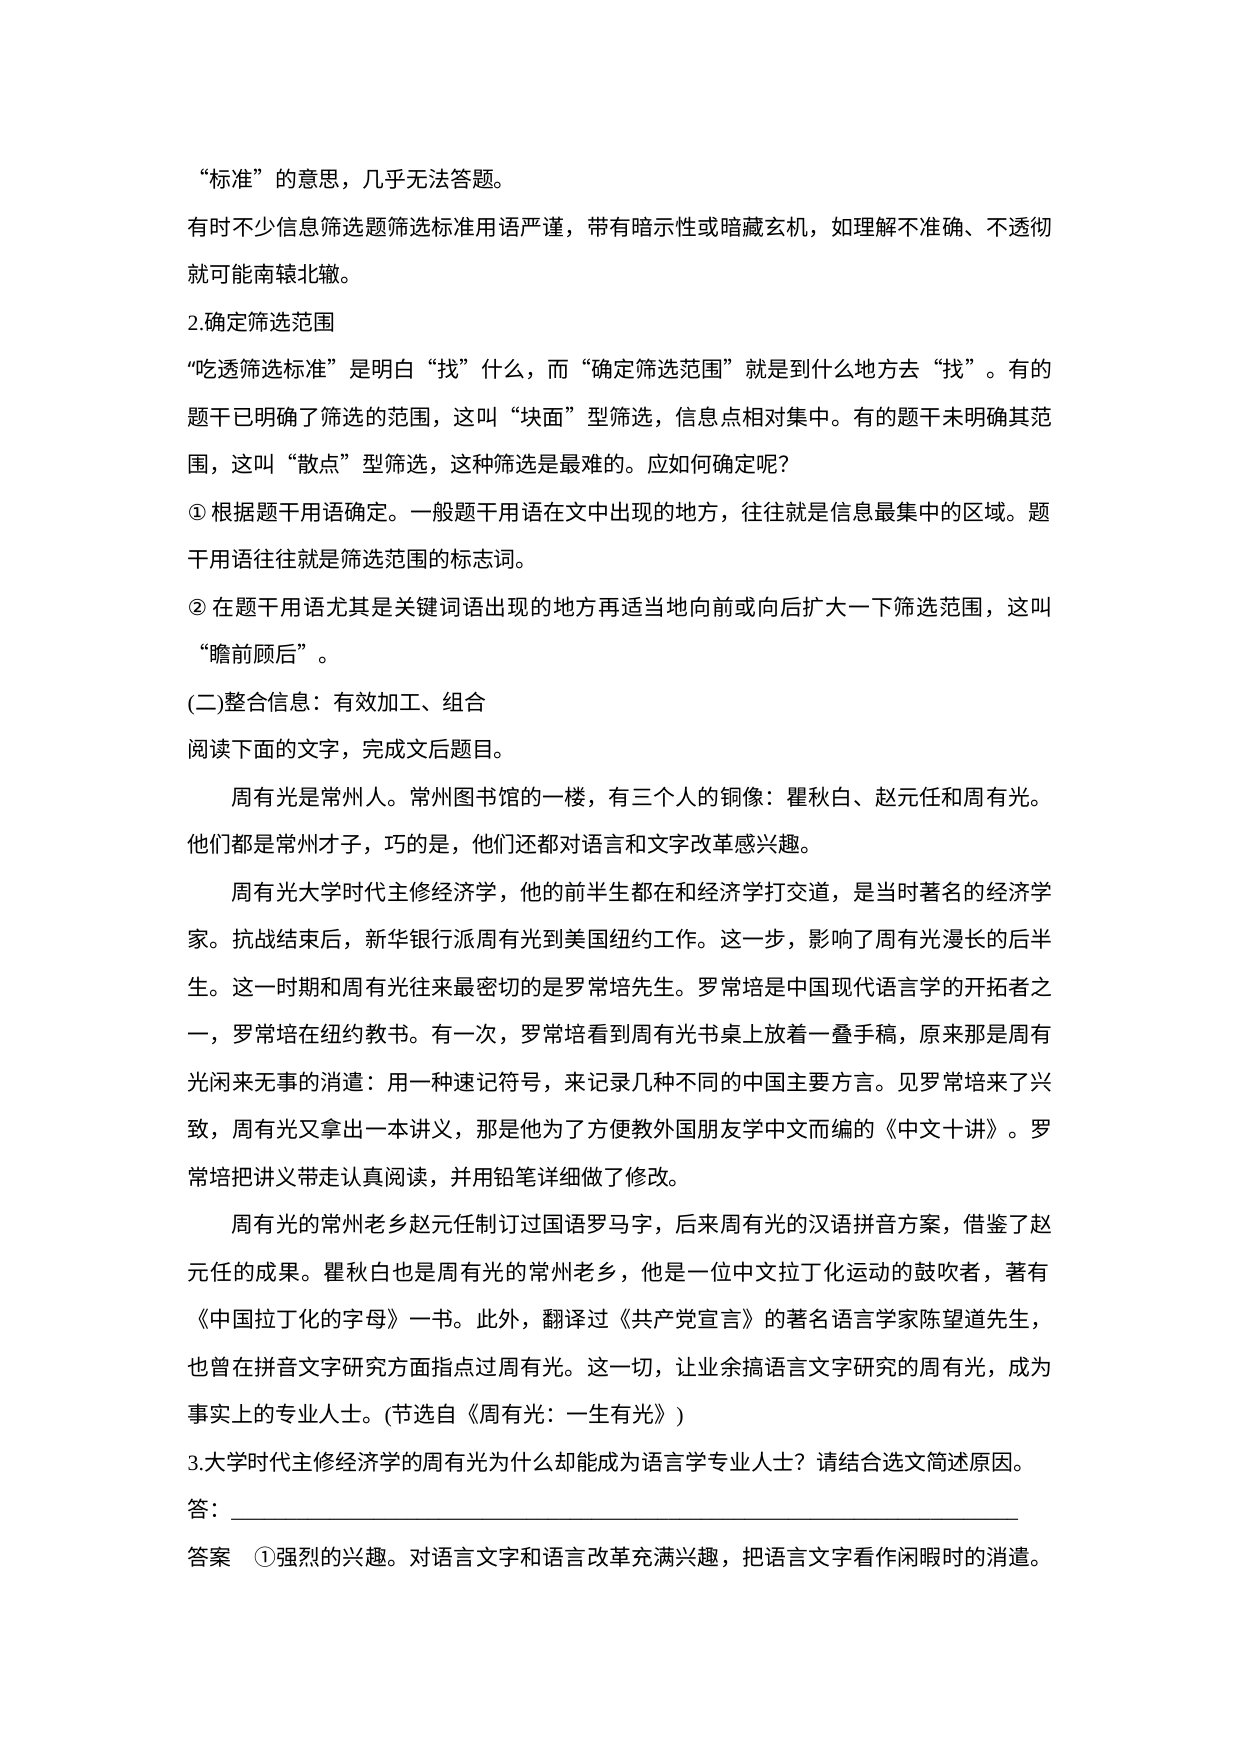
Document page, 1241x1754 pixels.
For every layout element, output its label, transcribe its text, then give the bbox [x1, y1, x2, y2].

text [187, 1540, 1053, 1571]
text “吃透筛选标准”是明白“找”什么，而“确定筛选范围”就是到什么地方去“找”。有的题干已明确了筛选的范围，这叫“块面”型筛选，信息点相对集中。有的题干未明确其范围，这叫“散点”型筛选，这种筛选是最难的。应如何确定呢？ [187, 352, 1053, 479]
text 周有光的常州老乡赵元任制订过国语罗马字，后来周有光的汉语拼音方案，借鉴了赵元任的成果。瞿秋白也是周有光的常州老乡，他是一位中文拉丁化运动的鼓吹者，著有《中国拉丁化的字母》一书。此外，翻译过《共产党宣言》的著名语言学家陈望道先生，也曾在拼音文字研究方面指点过周有光。这一切，让业余搞语言文字研究的周有光，成为事实上的专业人士。(节选自《周有光：一生有光》) [187, 1207, 1053, 1429]
text ②在题干用语尤其是关键词语出现的地方再适当地向前或向后扩大一下筛选范围，这叫“瞻前顾后”。 [187, 590, 1053, 669]
text (二)整合信息：有效加工、组合 [187, 685, 1053, 716]
text 答：________________________________________________________________________ [187, 1492, 1053, 1524]
text 周有光大学时代主修经济学，他的前半生都在和经济学打交道，是当时著名的经济学家。抗战结束后，新华银行派周有光到美国纽约工作。这一步，影响了周有光漫长的后半生。这一时期和周有光往来最密切的是罗常培先生。罗常培是中国现代语言学的开拓者之一，罗常培在纽约教书。有一次，罗常培看到周有光书桌上放着一叠手稿，原来那是周有光闲来无事的消遣：用一种速记符号，来记录几种不同的中国主要方言。见罗常培来了兴致，周有光又拿出一本讲义，那是他为了方便教外国朋友学中文而编的《中文十讲》。罗常培把讲义带走认真阅读，并用铅笔详细做了修改。 [187, 875, 1053, 1191]
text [187, 162, 1053, 194]
text 2.确定筛选范围 [187, 304, 1053, 336]
text ①根据题干用语确定。一般题干用语在文中出现的地方，往往就是信息最集中的区域。题干用语往往就是筛选范围的标志词。 [187, 494, 1053, 574]
text 3.大学时代主修经济学的周有光为什么却能成为语言学专业人士？请结合选文简述原因。 [187, 1445, 1053, 1476]
text 周有光是常州人。常州图书馆的一楼，有三个人的铜像：瞿秋白、赵元任和周有光。他们都是常州才子，巧的是，他们还都对语言和文字改革感兴趣。 [187, 780, 1053, 859]
text 有时不少信息筛选题筛选标准用语严谨，带有暗示性或暗藏玄机，如理解不准确、不透彻，就可能南辕北辙。 [187, 209, 1053, 289]
text 阅读下面的文字，完成文后题目。 [187, 732, 1053, 764]
